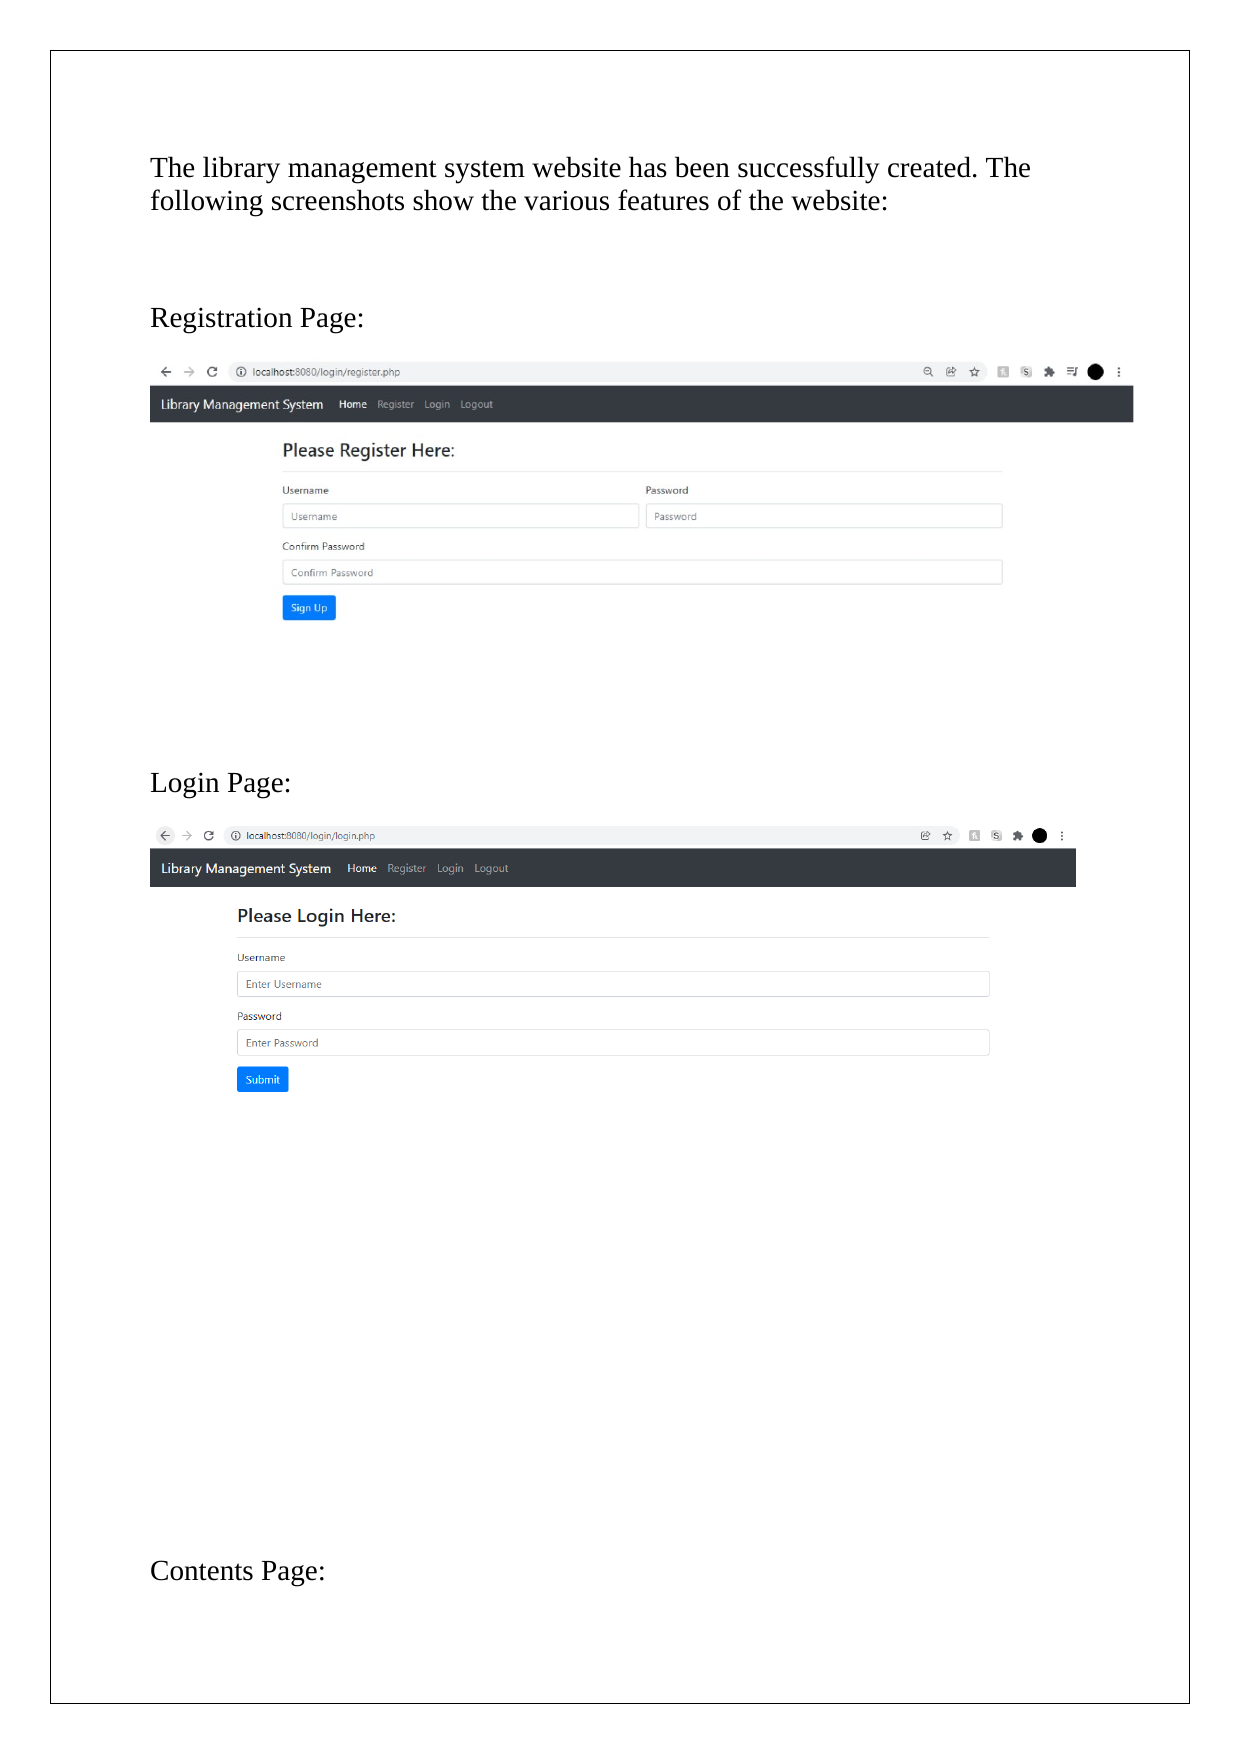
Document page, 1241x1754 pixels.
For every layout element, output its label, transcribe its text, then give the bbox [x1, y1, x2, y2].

text Contents Page: [150, 1553, 1090, 1586]
picture [150, 359, 1134, 741]
text The library management system website has been successfully created. The following screenshots show the various features of the website: [150, 150, 1090, 217]
picture [150, 823, 1076, 1294]
text Registration Page: [150, 301, 1090, 334]
text Login Page: [150, 765, 1090, 799]
